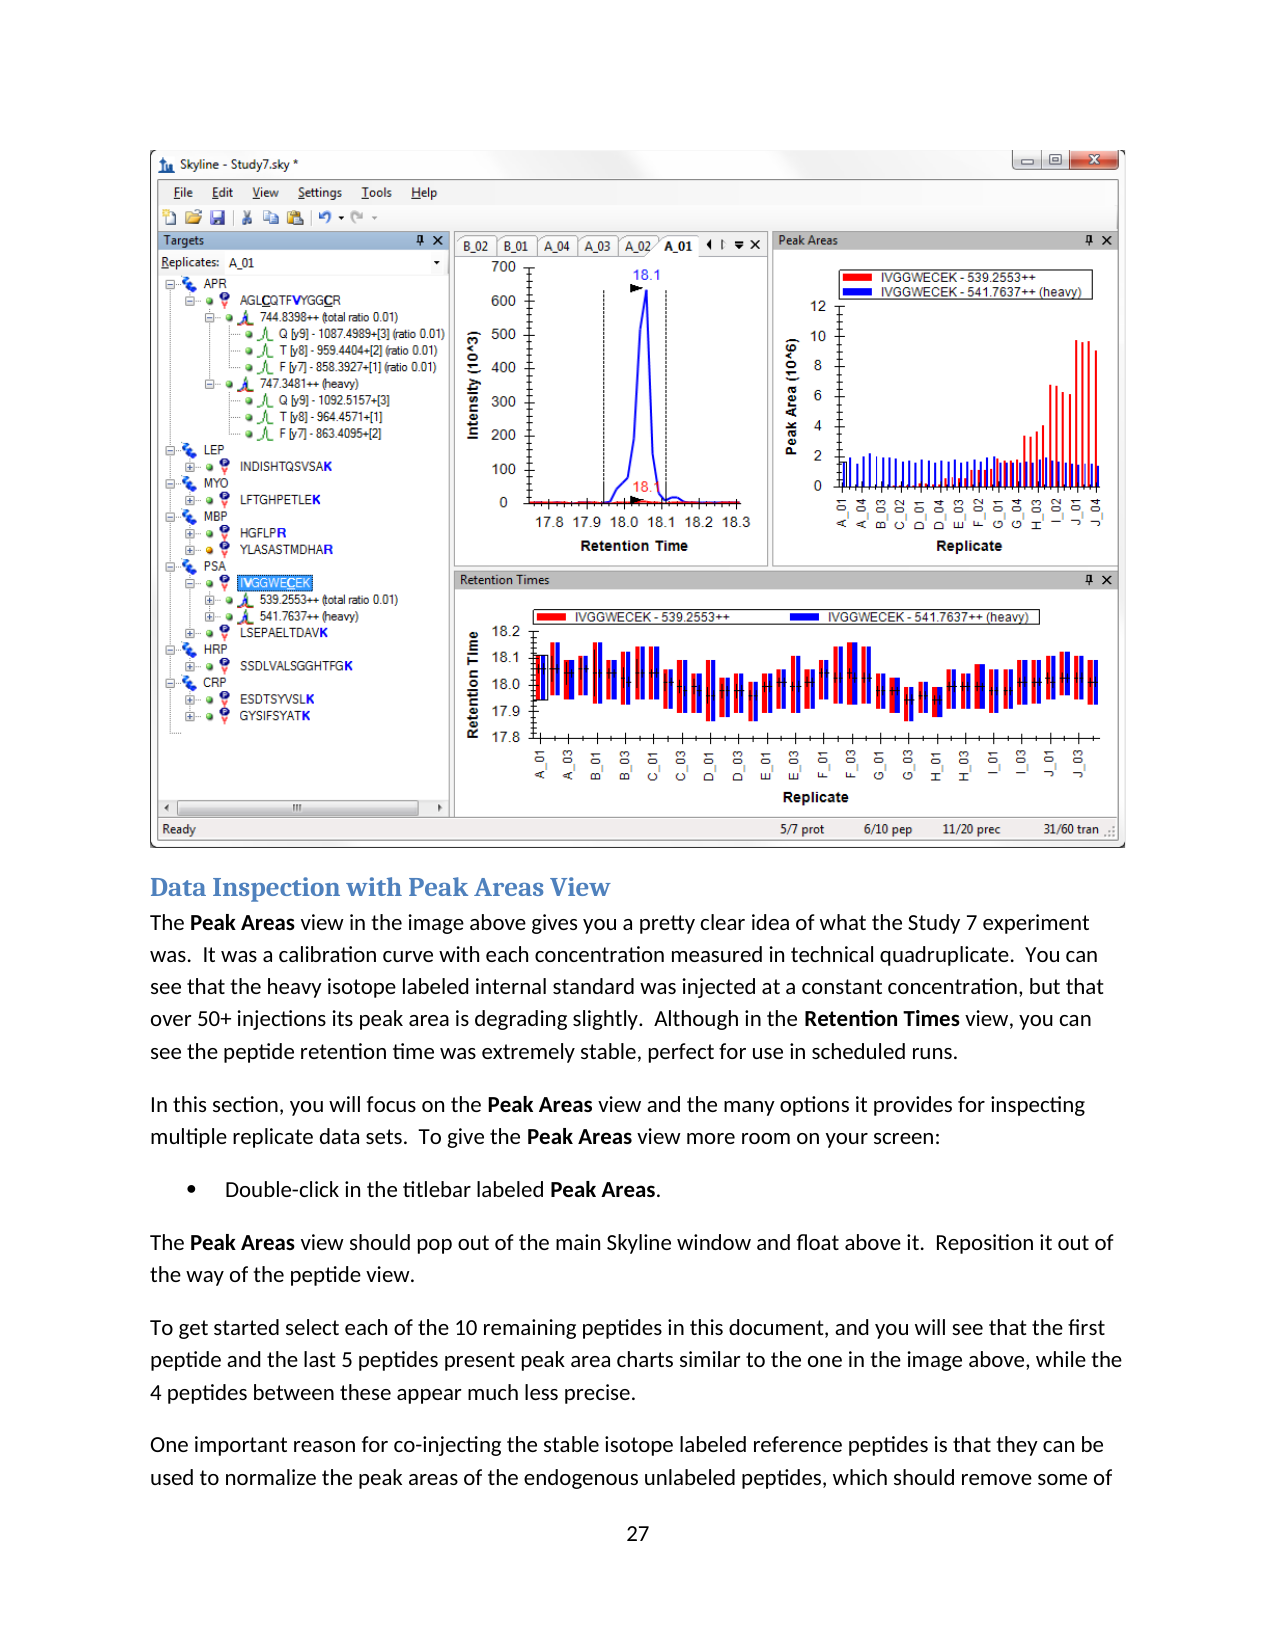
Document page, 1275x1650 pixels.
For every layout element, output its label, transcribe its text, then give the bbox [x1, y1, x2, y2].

list Double-click in the titlebar labeled Peak Areas. [187, 1175, 1125, 1203]
text The Peak Areas view in the image above gives you a pretty clear idea of what the Study 7 experiment was. It was a calibration curve with each concentration measured in technical quadruplicate. You can see that the heavy isotope labeled internal standard was injected at a constant concentration, but that over 50+ injections its peak area is degrading slightly. Although in the Retention Times view, you can see the peptide retention time was extremely stable, perfect for use in scheduled runs. [150, 908, 1125, 1065]
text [150, 1431, 1125, 1491]
picture [150, 150, 1125, 848]
subtitle Data Inspection with Peak Areas View [150, 872, 1125, 903]
text To get started select each of the 10 remaining peptides in this document, and you will see that the first peptide and the last 5 peptides present peak area charts similar to the one in the image above, while the 4 peptides between these appear much less precise. [150, 1313, 1125, 1406]
text In this section, you will focus on the Peak Areas view and the many options it provides for inspecting multiple replicate data sets. To give the Peak Areas view more room on your screen: [150, 1090, 1125, 1150]
text The Peak Areas view should pop out of the main Skyline window and float above it. Reposition it out of the way of the peptide view. [150, 1228, 1125, 1288]
